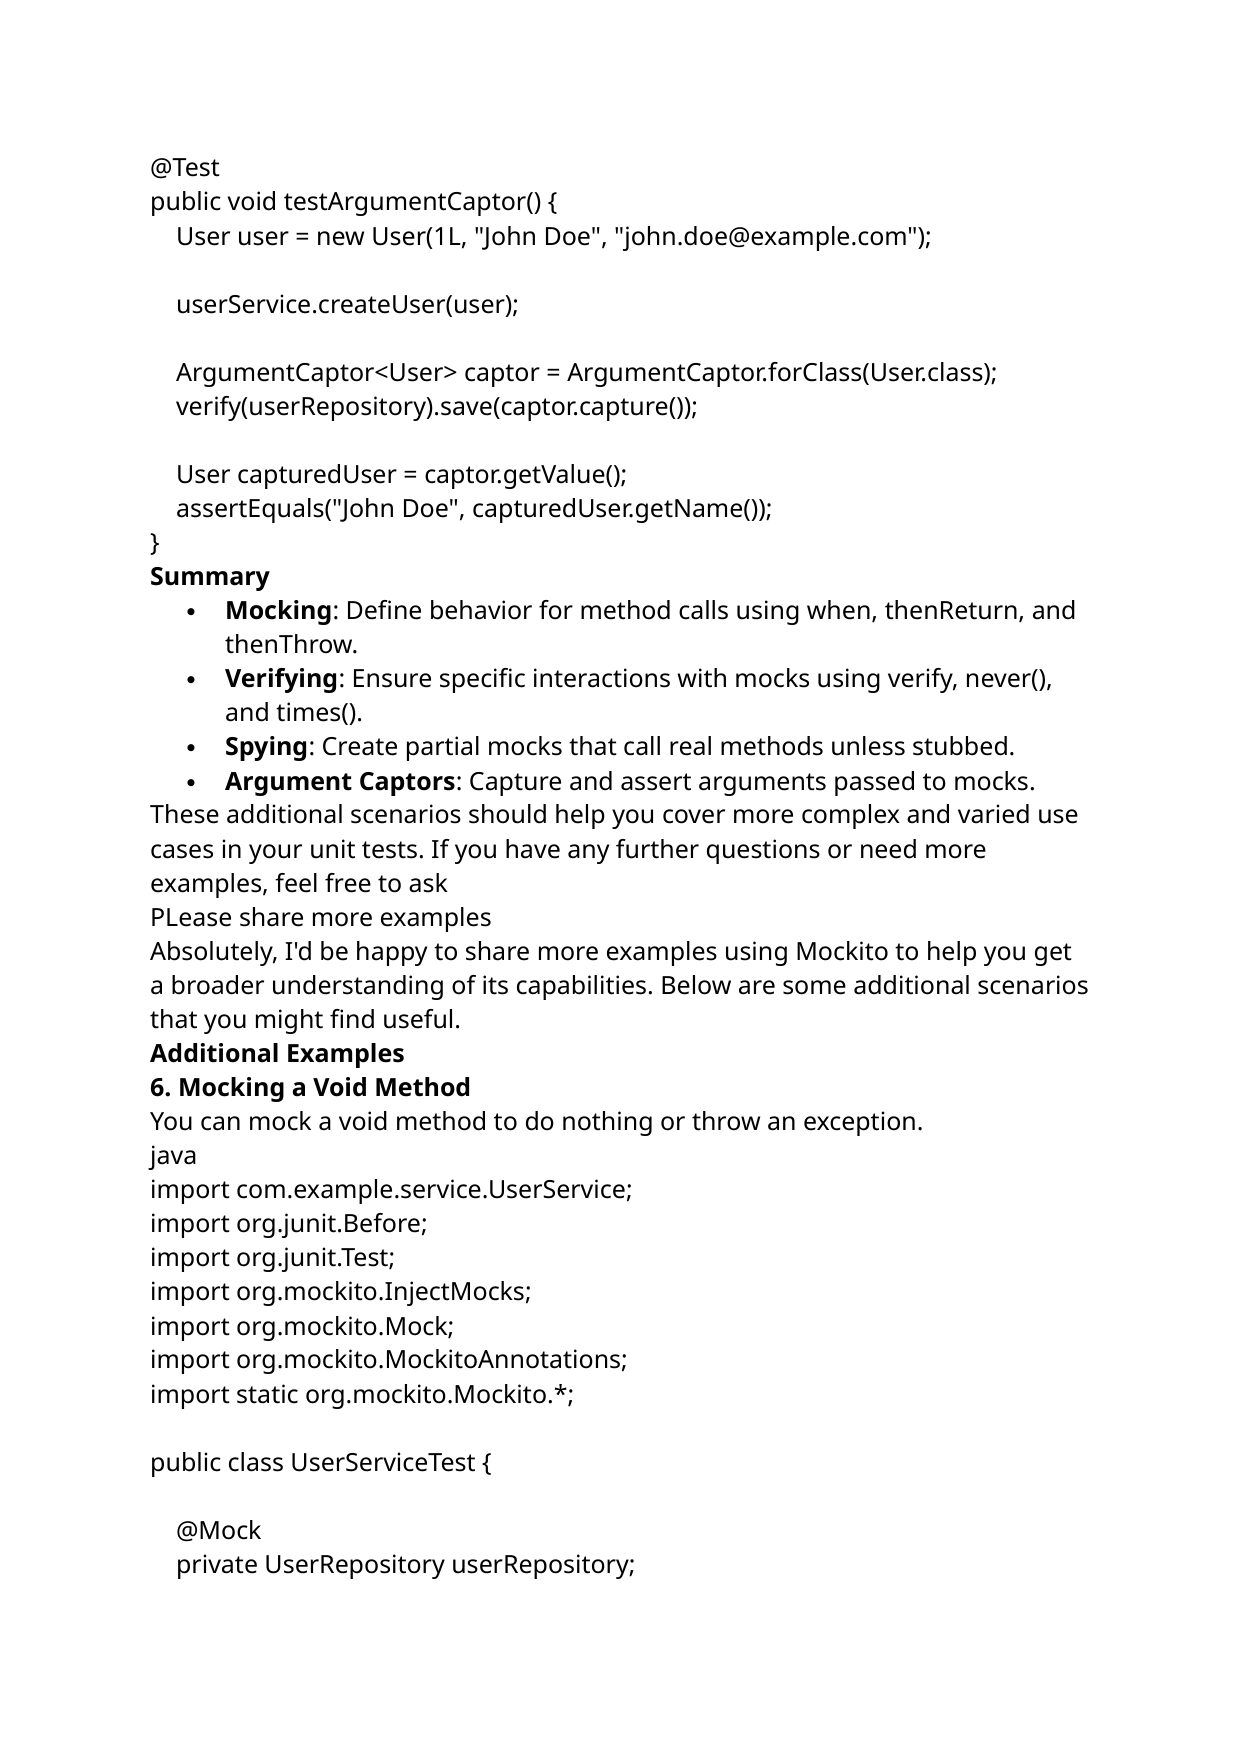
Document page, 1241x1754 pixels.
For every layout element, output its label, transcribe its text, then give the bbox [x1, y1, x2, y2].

text java [150, 1138, 1090, 1172]
list Spying: Create partial mocks that call real methods unless stubbed. [187, 729, 1090, 763]
text 6. Mocking a Void Method [150, 1070, 1090, 1104]
text import org.junit.Before; [150, 1206, 1090, 1240]
text } [150, 525, 1090, 559]
text User user = new User(1L, "John Doe", "john.doe@example.com"); [150, 218, 1090, 252]
text These additional scenarios should help you cover more complex and varied use cases in your unit tests. If you have any further questions or need more examples, feel free to ask [150, 797, 1090, 899]
text import org.junit.Test; [150, 1240, 1090, 1274]
text User capturedUser = captor.getValue(); [150, 457, 1090, 491]
text Absolutely, I'd be happy to share more examples using Mockito to help you get a broader understanding of its capabilities. Below are some additional scenarios that you might find useful. [150, 933, 1090, 1036]
text @Test [150, 150, 1090, 184]
text PLease share more examples [150, 899, 1090, 933]
text ArgumentCaptor<User> captor = ArgumentCaptor.forClass(User.class); [150, 354, 1090, 388]
text import org.mockito.MockitoAnnotations; [150, 1342, 1090, 1376]
text import org.mockito.Mock; [150, 1308, 1090, 1342]
text @Mock [150, 1512, 1090, 1547]
list Mocking: Define behavior for method calls using when, thenReturn, and thenThrow. [187, 593, 1090, 661]
list Argument Captors: Capture and assert arguments passed to mocks. [187, 763, 1090, 797]
text import com.example.service.UserService; [150, 1172, 1090, 1206]
text verify(userRepository).save(captor.capture()); [150, 388, 1090, 422]
text You can mock a void method to do nothing or throw an exception. [150, 1104, 1090, 1138]
list Verifying: Ensure specific interactions with mocks using verify, never(), and times(). [187, 661, 1090, 729]
text assertEquals("John Doe", capturedUser.getName()); [150, 491, 1090, 525]
text import static org.mockito.Mockito.*; [150, 1376, 1090, 1410]
text public void testArgumentCaptor() { [150, 184, 1090, 218]
text import org.mockito.InjectMocks; [150, 1274, 1090, 1308]
text Additional Examples [150, 1036, 1090, 1070]
text userService.createUser(user); [150, 286, 1090, 320]
text private UserRepository userRepository; [150, 1547, 1090, 1581]
text Summary [150, 559, 1090, 593]
text public class UserServiceTest { [150, 1444, 1090, 1478]
